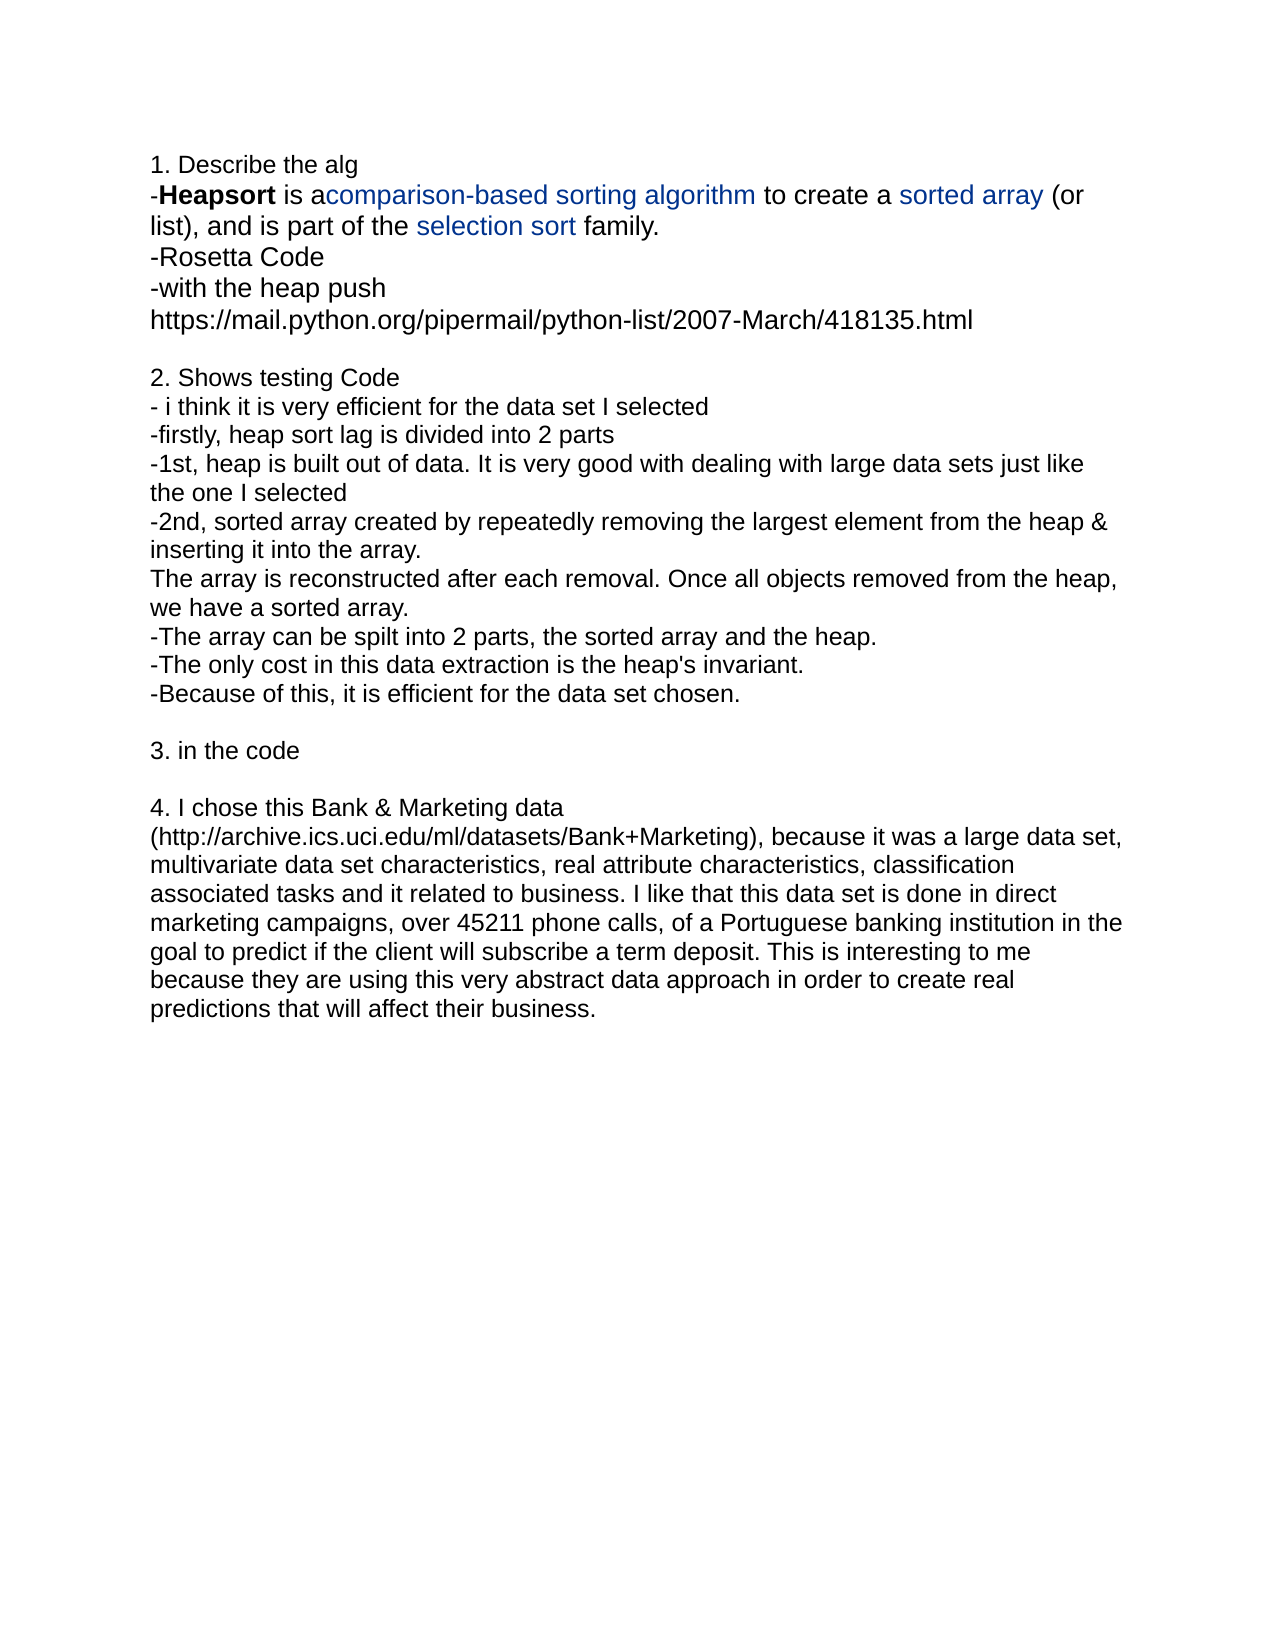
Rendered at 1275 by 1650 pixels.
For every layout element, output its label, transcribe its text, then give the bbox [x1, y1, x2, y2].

text -Because of this, it is efficient for the data set chosen. [150, 680, 1125, 709]
text The array is reconstructed after each removal. Once all objects removed from the heap, we have a sorted array. [150, 565, 1125, 622]
text -The array can be spilt into 2 parts, the sorted array and the heap. [150, 622, 1125, 651]
text -Rosetta Code [150, 241, 1125, 272]
text 1. Describe the alg [150, 150, 1125, 179]
text -The only cost in this data extraction is the heap's invariant. [150, 651, 1125, 680]
text - i think it is very efficient for the data set I selected [150, 392, 1125, 421]
text -Heapsort is acomparison-based sorting algorithm to create a sorted array (or list), and is part of the selection sort family. [150, 179, 1125, 241]
text -firstly, heap sort lag is divided into 2 parts [150, 421, 1125, 450]
text -with the heap push https://mail.python.org/pipermail/python-list/2007-March/418135.html [150, 272, 1125, 335]
text -1st, heap is built out of data. It is very good with dealing with large data sets just like the one I selected [150, 450, 1125, 507]
text 3. in the code [150, 737, 1125, 766]
text -2nd, sorted array created by repeatedly removing the largest element from the heap & inserting it into the array. [150, 507, 1125, 565]
text 2. Shows testing Code [150, 364, 1125, 392]
text 4. I chose this Bank & Marketing data (http://archive.ics.uci.edu/ml/datasets/Bank+Marketing), because it was a large data set, multivariate data set characteristics, real attribute characteristics, classification associated tasks and it related to business. I like that this data set is done in direct marketing campaigns, over 45211 phone calls, of a Portuguese banking institution in the goal to predict if the client will subscribe a term deposit. This is interesting to me because they are using this very abstract data approach in order to create real predictions that will affect their business. [150, 795, 1125, 1025]
